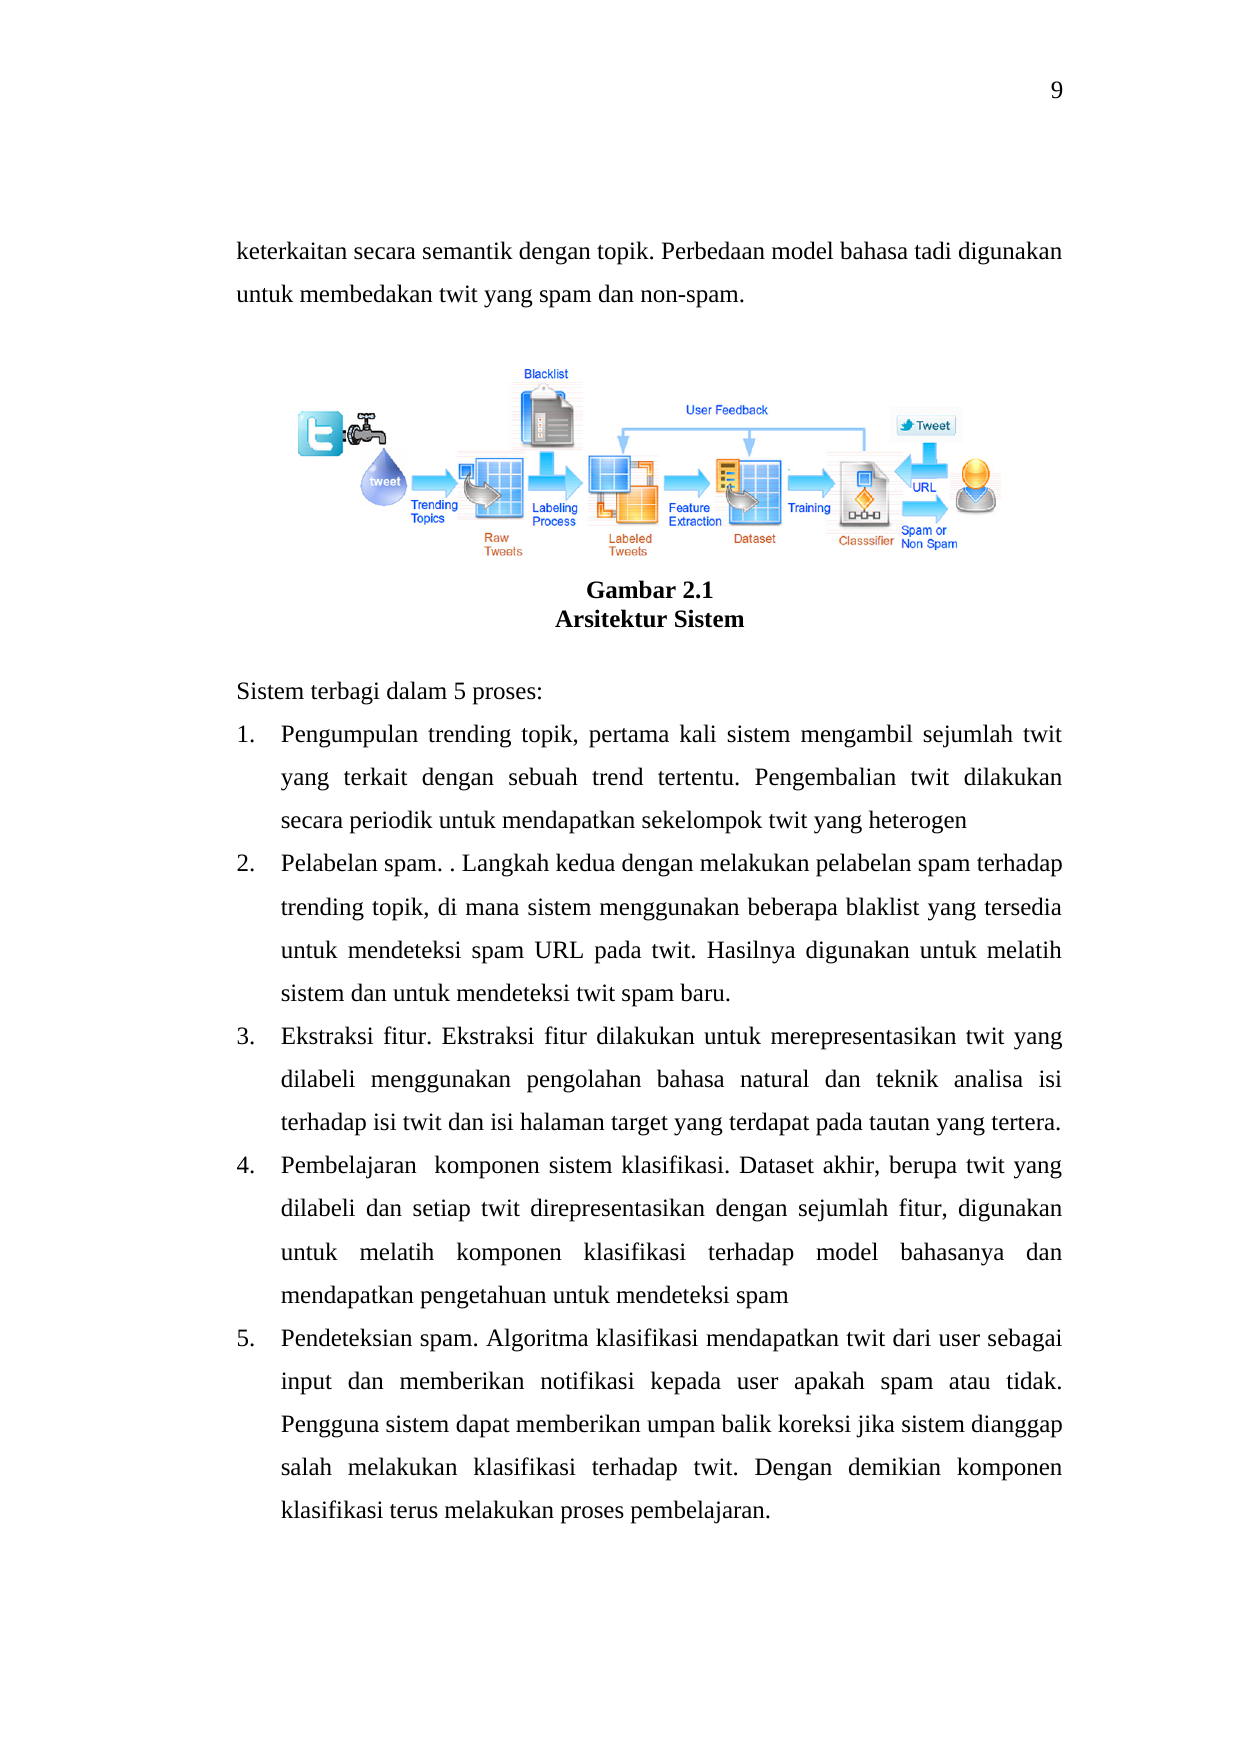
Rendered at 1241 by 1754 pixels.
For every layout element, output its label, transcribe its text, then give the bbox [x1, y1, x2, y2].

list Pelabelan spam. . Langkah kedua dengan melakukan pelabelan spam terhadap trending topik, di mana sistem menggunakan beberapa blaklist yang tersedia untuk mendeteksi spam URL pada twit. Hasilnya digunakan untuk melatih sistem dan untuk mendeteksi twit spam baru. [236, 848, 1063, 1007]
text Gambar 2.1 [236, 575, 1063, 604]
picture [298, 365, 1002, 561]
list Pembelajaran komponen sistem klasifikasi. Dataset akhir, berupa twit yang dilabeli dan setiap twit direpresentasikan dengan sejumlah fitur, digunakan untuk melatih komponen klasifikasi terhadap model bahasanya dan mendapatkan pengetahuan untuk mendeteksi spam [236, 1150, 1063, 1308]
text Arsitektur Sistem [236, 604, 1063, 633]
list Pendeteksian spam. Algoritma klasifikasi mendapatkan twit dari user sebagai input dan memberikan notifikasi kepada user apakah spam atau tidak. Pengguna sistem dapat memberikan umpan balik koreksi jika sistem dianggap salah melakukan klasifikasi terhadap twit. Dengan demikian komponen klasifikasi terus melakukan proses pembelajaran. [236, 1323, 1063, 1524]
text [236, 236, 1063, 308]
list Ekstraksi fitur. Ekstraksi fitur dilakukan untuk merepresentasikan twit yang dilabeli menggunakan pengolahan bahasa natural dan teknik analisa isi terhadap isi twit dan isi halaman target yang terdapat pada tautan yang tertera. [236, 1021, 1063, 1136]
list Pengumpulan trending topik, pertama kali sistem mengambil sejumlah twit yang terkait dengan sebuah trend tertentu. Pengembalian twit dilakukan secara periodik untuk mendapatkan sekelompok twit yang heterogen [236, 719, 1063, 834]
text Sistem terbagi dalam 5 proses: [236, 676, 1063, 705]
